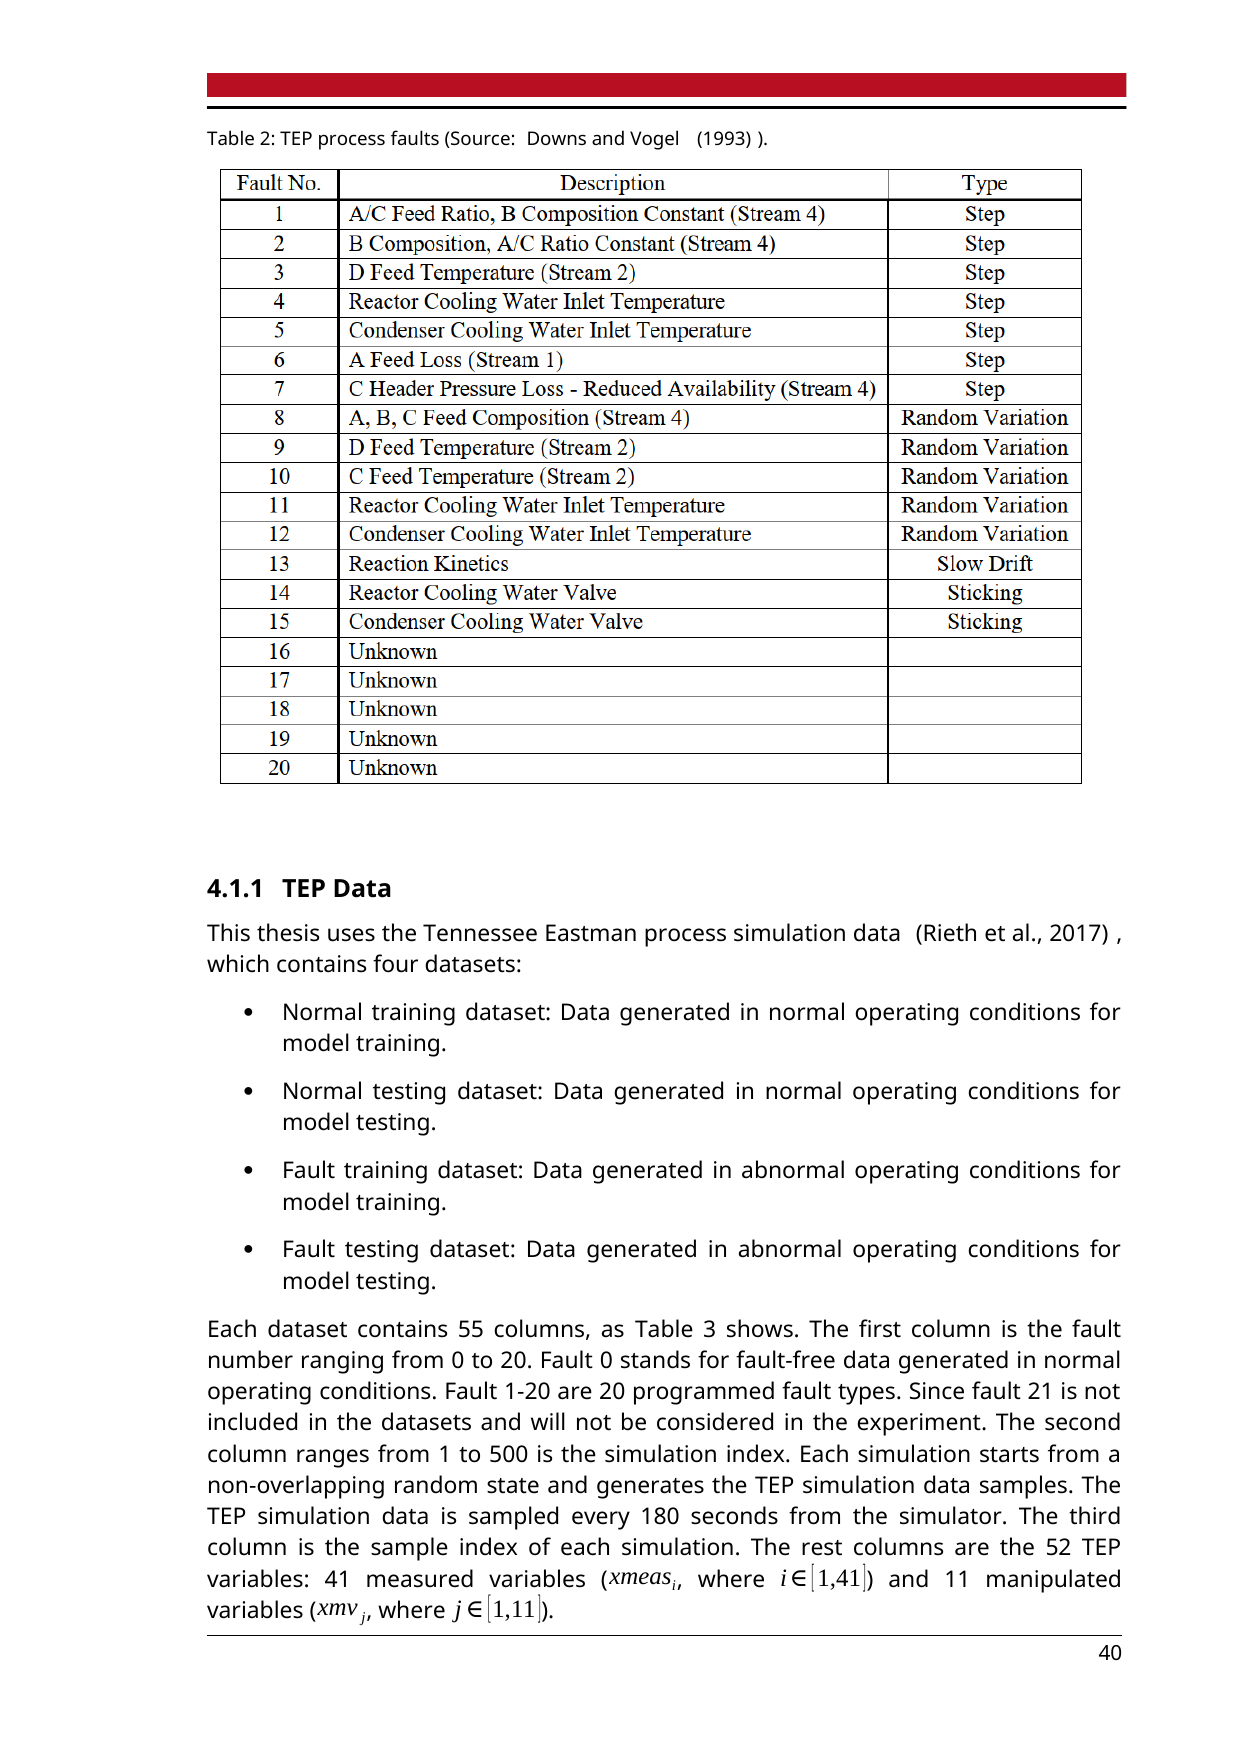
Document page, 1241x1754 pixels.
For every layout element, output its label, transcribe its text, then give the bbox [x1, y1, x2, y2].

picture [206, 163, 1098, 798]
list Normal testing dataset: Data generated in normal operating conditions for model testing. [244, 1075, 1122, 1138]
picture [206, 73, 1127, 109]
subtitle TEP Data [207, 870, 1122, 904]
text Table 2: TEP process faults (Source: ). [207, 125, 1122, 151]
text Each dataset contains 55 columns, as Table 3 shows. The first column is the fault number ranging from 0 to 20. Fault 0 stands for fault-free data generated in normal operating conditions. Fault 1-20 are 20 programmed fault types. Since fault 21 is not included in the datasets and will not be considered in the experiment. The second column ranges from 1 to 500 is the simulation index. Each simulation starts from a non-overlapping random state and generates the TEP simulation data samples. The TEP simulation data is sampled every 180 seconds from the simulator. The third column is the sample index of each simulation. The rest columns are the 52 TEP variables: 41 measured variables (, where ) and 11 manipulated variables (, where ). [207, 1313, 1122, 1625]
list Fault testing dataset: Data generated in abnormal operating conditions for model testing. [244, 1233, 1122, 1296]
list Fault training dataset: Data generated in abnormal operating conditions for model training. [244, 1154, 1122, 1217]
list Normal training dataset: Data generated in normal operating conditions for model training. [244, 996, 1122, 1058]
text This thesis uses the Tennessee Eastman process simulation data which contains four datasets: [207, 917, 1122, 979]
